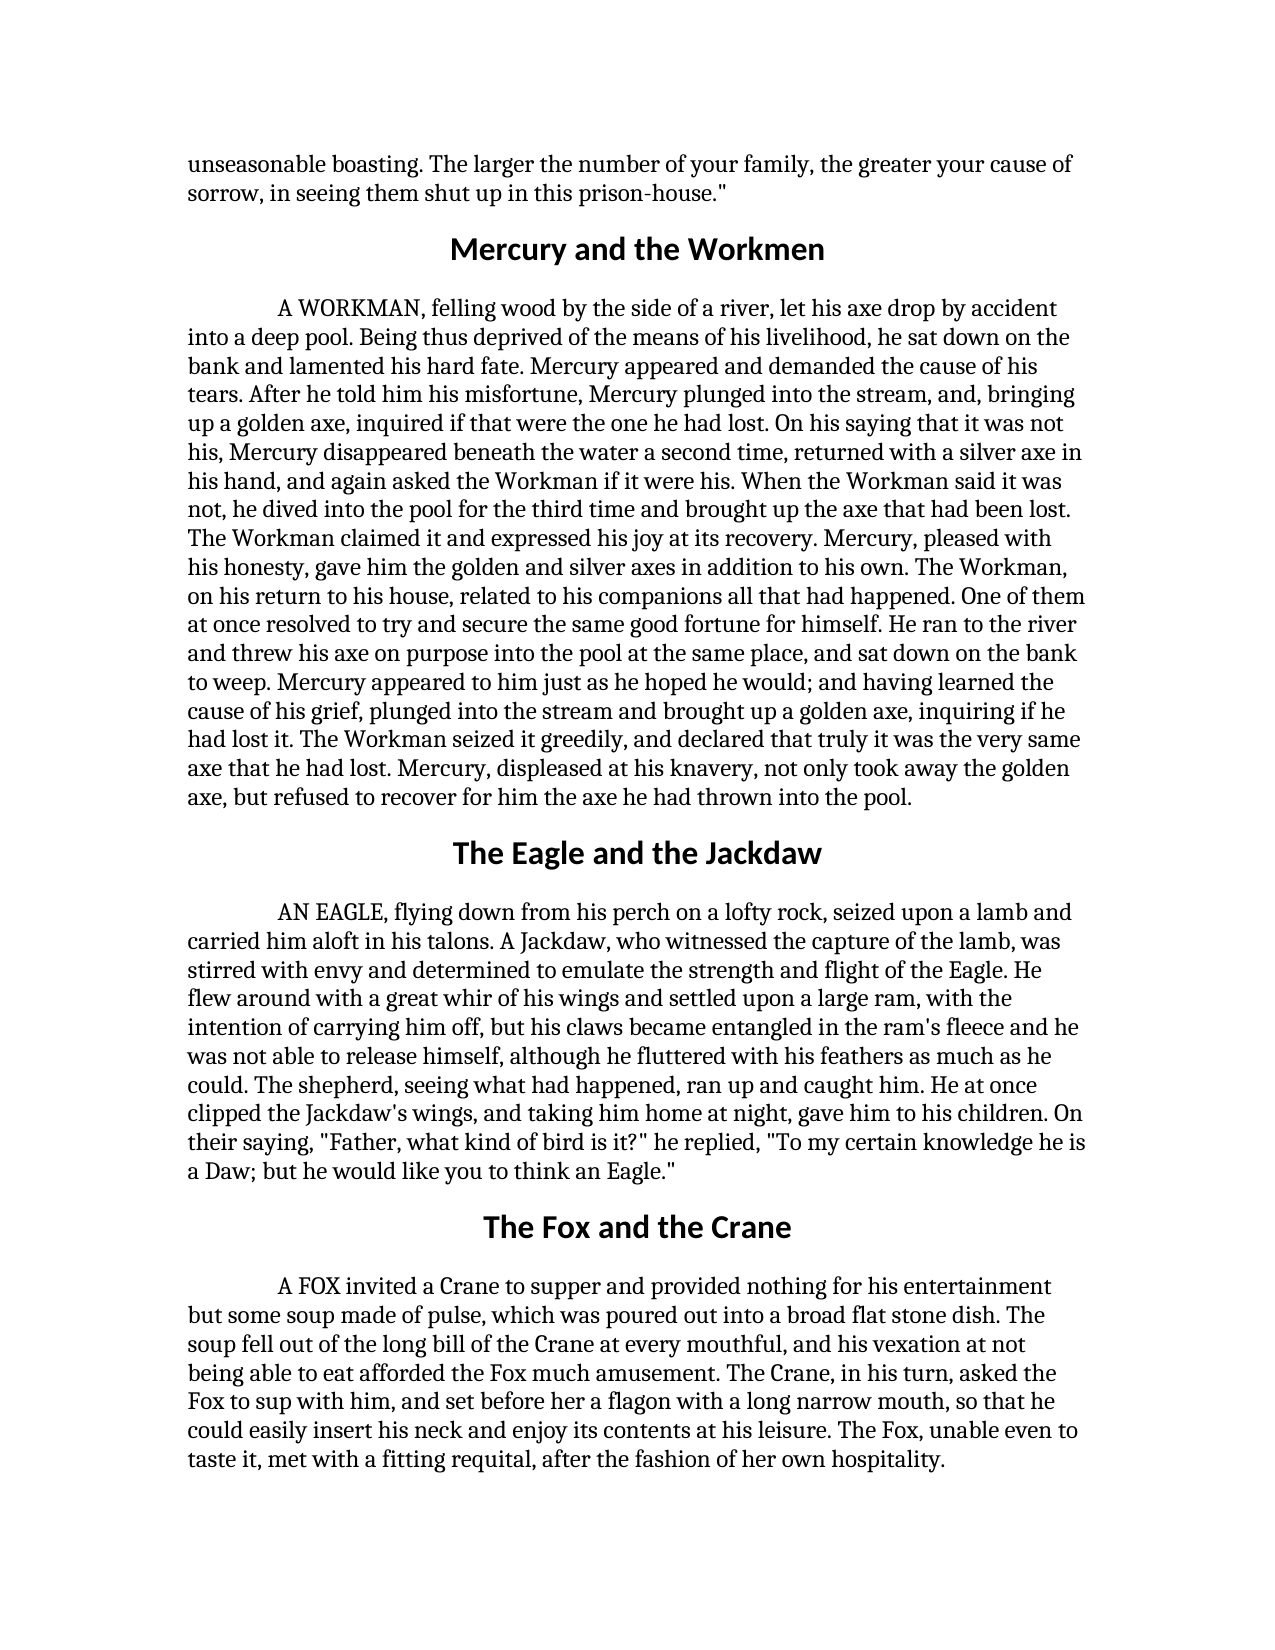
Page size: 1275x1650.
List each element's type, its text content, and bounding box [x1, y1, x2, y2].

text A WORKMAN, felling wood by the side of a river, let his axe drop by accident into a deep pool. Being thus deprived of the means of his livelihood, he sat down on the bank and lamented his hard fate. Mercury appeared and demanded the cause of his tears. After he told him his misfortune, Mercury plunged into the stream, and, bringing up a golden axe, inquired if that were the one he had lost. On his saying that it was not his, Mercury disappeared beneath the water a second time, returned with a silver axe in his hand, and again asked the Workman if it were his. When the Workman said it was not, he dived into the pool for the third time and brought up the axe that had been lost. The Workman claimed it and expressed his joy at its recovery. Mercury, pleased with his honesty, gave him the golden and silver axes in addition to his own. The Workman, on his return to his house, related to his companions all that had happened. One of them at once resolved to try and secure the same good fortune for himself. He ran to the river and threw his axe on purpose into the pool at the same place, and sat down on the bank to weep. Mercury appeared to him just as he hoped he would; and having learned the cause of his grief, plunged into the stream and brought up a golden axe, inquiring if he had lost it. The Workman seized it greedily, and declared that truly it was the very same axe that he had lost. Mercury, displeased at his knavery, not only took away the golden axe, but refused to recover for him the axe he had thrown into the pool. [187, 294, 1087, 812]
subtitle The Eagle and the Jackdaw [187, 832, 1087, 873]
subtitle The Fox and the Crane [187, 1206, 1087, 1247]
text AN EAGLE, flying down from his perch on a lofty rock, seized upon a lamb and carried him aloft in his talons. A Jackdaw, who witnessed the capture of the lamb, was stirred with envy and determined to emulate the strength and flight of the Eagle. He flew around with a great whir of his wings and settled upon a large ram, with the intention of carrying him off, but his claws became entangled in the ram's fleece and he was not able to release himself, although he fluttered with his feathers as much as he could. The shepherd, seeing what had happened, ran up and caught him. He at once clipped the Jackdaw's wings, and taking him home at night, gave him to his children. On their saying, "Father, what kind of bird is it?" he replied, "To my certain knowledge he is a Daw; but he would like you to think an Eagle." [187, 898, 1087, 1186]
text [187, 150, 1087, 207]
subtitle Mercury and the Workmen [187, 228, 1087, 269]
text A FOX invited a Crane to supper and provided nothing for his entertainment but some soup made of pulse, which was poured out into a broad flat stone dish. The soup fell out of the long bill of the Crane at every mouthful, and his vexation at not being able to eat afforded the Fox much amusement. The Crane, in his turn, asked the Fox to sup with him, and set before her a flagon with a long narrow mouth, so that he could easily insert his neck and enjoy its contents at his leisure. The Fox, unable even to taste it, met with a fitting requital, after the fashion of her own hospitality. [187, 1272, 1087, 1473]
